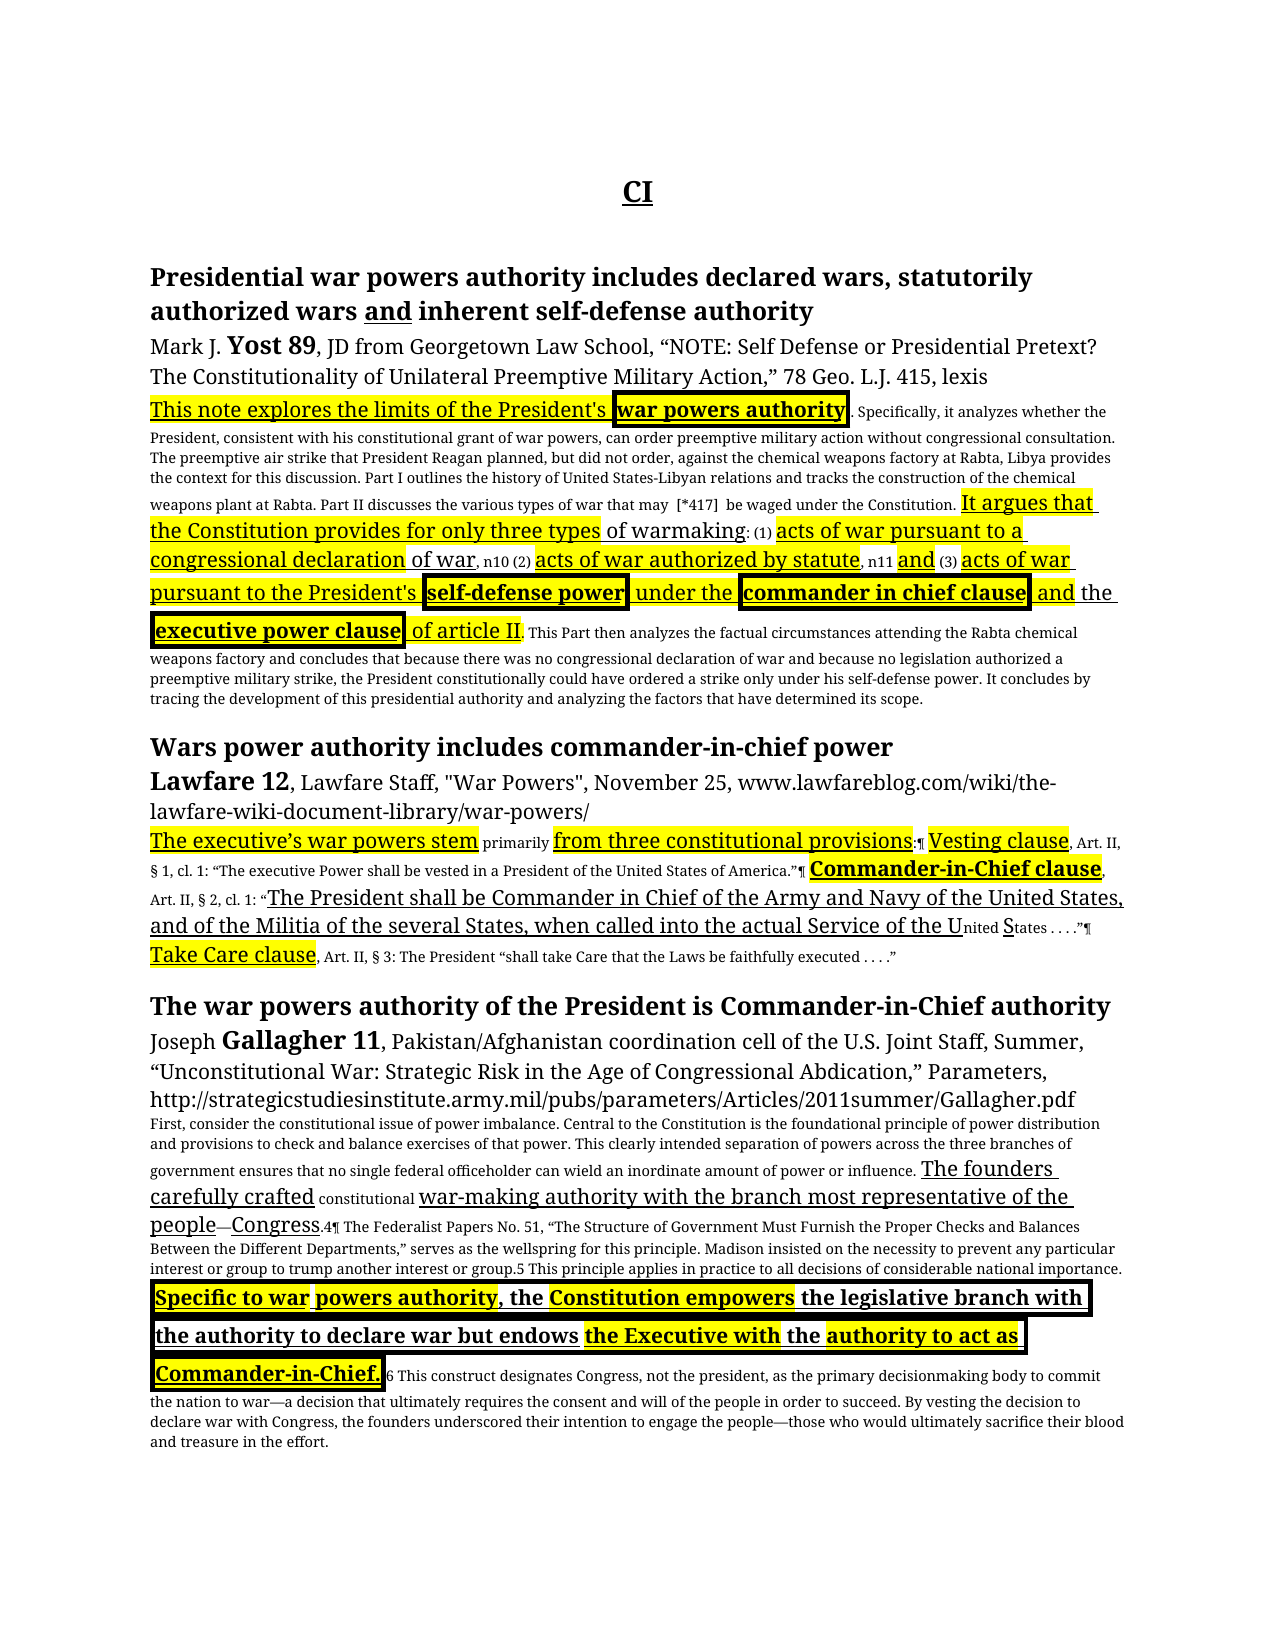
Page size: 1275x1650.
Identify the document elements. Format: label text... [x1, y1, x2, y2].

text First, consider the constitutional issue of power imbalance. Central to the Constitution is the foundational principle of power distribution and provisions to check and balance exercises of that power. This clearly intended separation of powers across the three branches of government ensures that no single federal officeholder can wield an inordinate amount of power or influence. The founders carefully crafted constitutional war-making authority with the branch most representative of the people—Congress.4¶ The Federalist Papers No. 51, “The Structure of Government Must Furnish the Proper Checks and Balances Between the Different Departments,” serves as the wellspring for this principle. Madison insisted on the necessity to prevent any particular interest or group to trump another interest or group.5 This principle applies in practice to all decisions of considerable national importance. Specific to war powers authority, the Constitution empowers the legislative branch with the authority to declare war but endows the Executive with the authority to act as Commander-in-Chief.6 This construct designates Congress, not the president, as the primary decisionmaking body to commit the nation to war—a decision that ultimately requires the consent and will of the people in order to succeed. By vesting the decision to declare war with Congress, the founders underscored their intention to engage the people—those who would ultimately sacrifice their blood and treasure in the effort. [150, 1114, 1125, 1452]
text Lawfare 12, Lawfare Staff, "War Powers", November 25, www.lawfareblog.com/wiki/the-lawfare-wiki-document-library/war-powers/ [150, 763, 1125, 826]
text Joseph Gallagher 11, Pakistan/Afghanistan coordination cell of the U.S. Joint Staff, Summer, “Unconstitutional War: Strategic Risk in the Age of Congressional Abdication,” Parameters, http://strategicstudiesinstitute.army.mil/pubs/parameters/Articles/2011summer/Gallagher.pdf [150, 1023, 1125, 1114]
subtitle The war powers authority of the President is Commander-in-Chief authority [150, 989, 1125, 1023]
text The executive’s war powers stem primarily from three constitutional provisions:¶ Vesting clause, Art. II, § 1, cl. 1: “The executive Power shall be vested in a President of the United States of America.”¶ Commander-in-Chief clause, Art. II, § 2, cl. 1: “The President shall be Commander in Chief of the Army and Navy of the United States, and of the Militia of the several States, when called into the actual Service of the United States . . . .”¶ Take Care clause, Art. II, § 3: The President “shall take Care that the Laws be faithfully executed . . . .” [150, 826, 1125, 968]
text Mark J. Yost 89, JD from Georgetown Law School, “NOTE: Self Defense or Presidential Pretext? The Constitutionality of Unilateral Preemptive Military Action,” 78 Geo. L.J. 415, lexis [150, 328, 1125, 390]
text This note explores the limits of the President's war powers authority. Specifically, it analyzes whether the President, consistent with his constitutional grant of war powers, can order preemptive military action without congressional consultation. The preemptive air strike that President Reagan planned, but did not order, against the chemical weapons factory at Rabta, Libya provides the context for this discussion. Part I outlines the history of United States-Libyan relations and tracks the construction of the chemical weapons plant at Rabta. Part II discusses the various types of war that may [*417] be waged under the Constitution. It argues that the Constitution provides for only three types of warmaking: (1) acts of war pursuant to a congressional declaration of war, n10 (2) acts of war authorized by statute, n11 and (3) acts of war pursuant to the President's self-defense power under the commander in chief clause and the executive power clause of article II. This Part then analyzes the factual circumstances attending the Rabta chemical weapons factory and concludes that because there was no congressional declaration of war and because no legislation authorized a preemptive military strike, the President constitutionally could have ordered a strike only under his self-defense power. It concludes by tracing the development of this presidential authority and analyzing the factors that have determined its scope. [150, 390, 1125, 708]
subtitle Wars power authority includes commander-in-chief power [150, 729, 1125, 763]
subtitle Presidential war powers authority includes declared wars, statutorily authorized wars and inherent self-defense authority [150, 260, 1125, 328]
subtitle CI [150, 171, 1125, 211]
